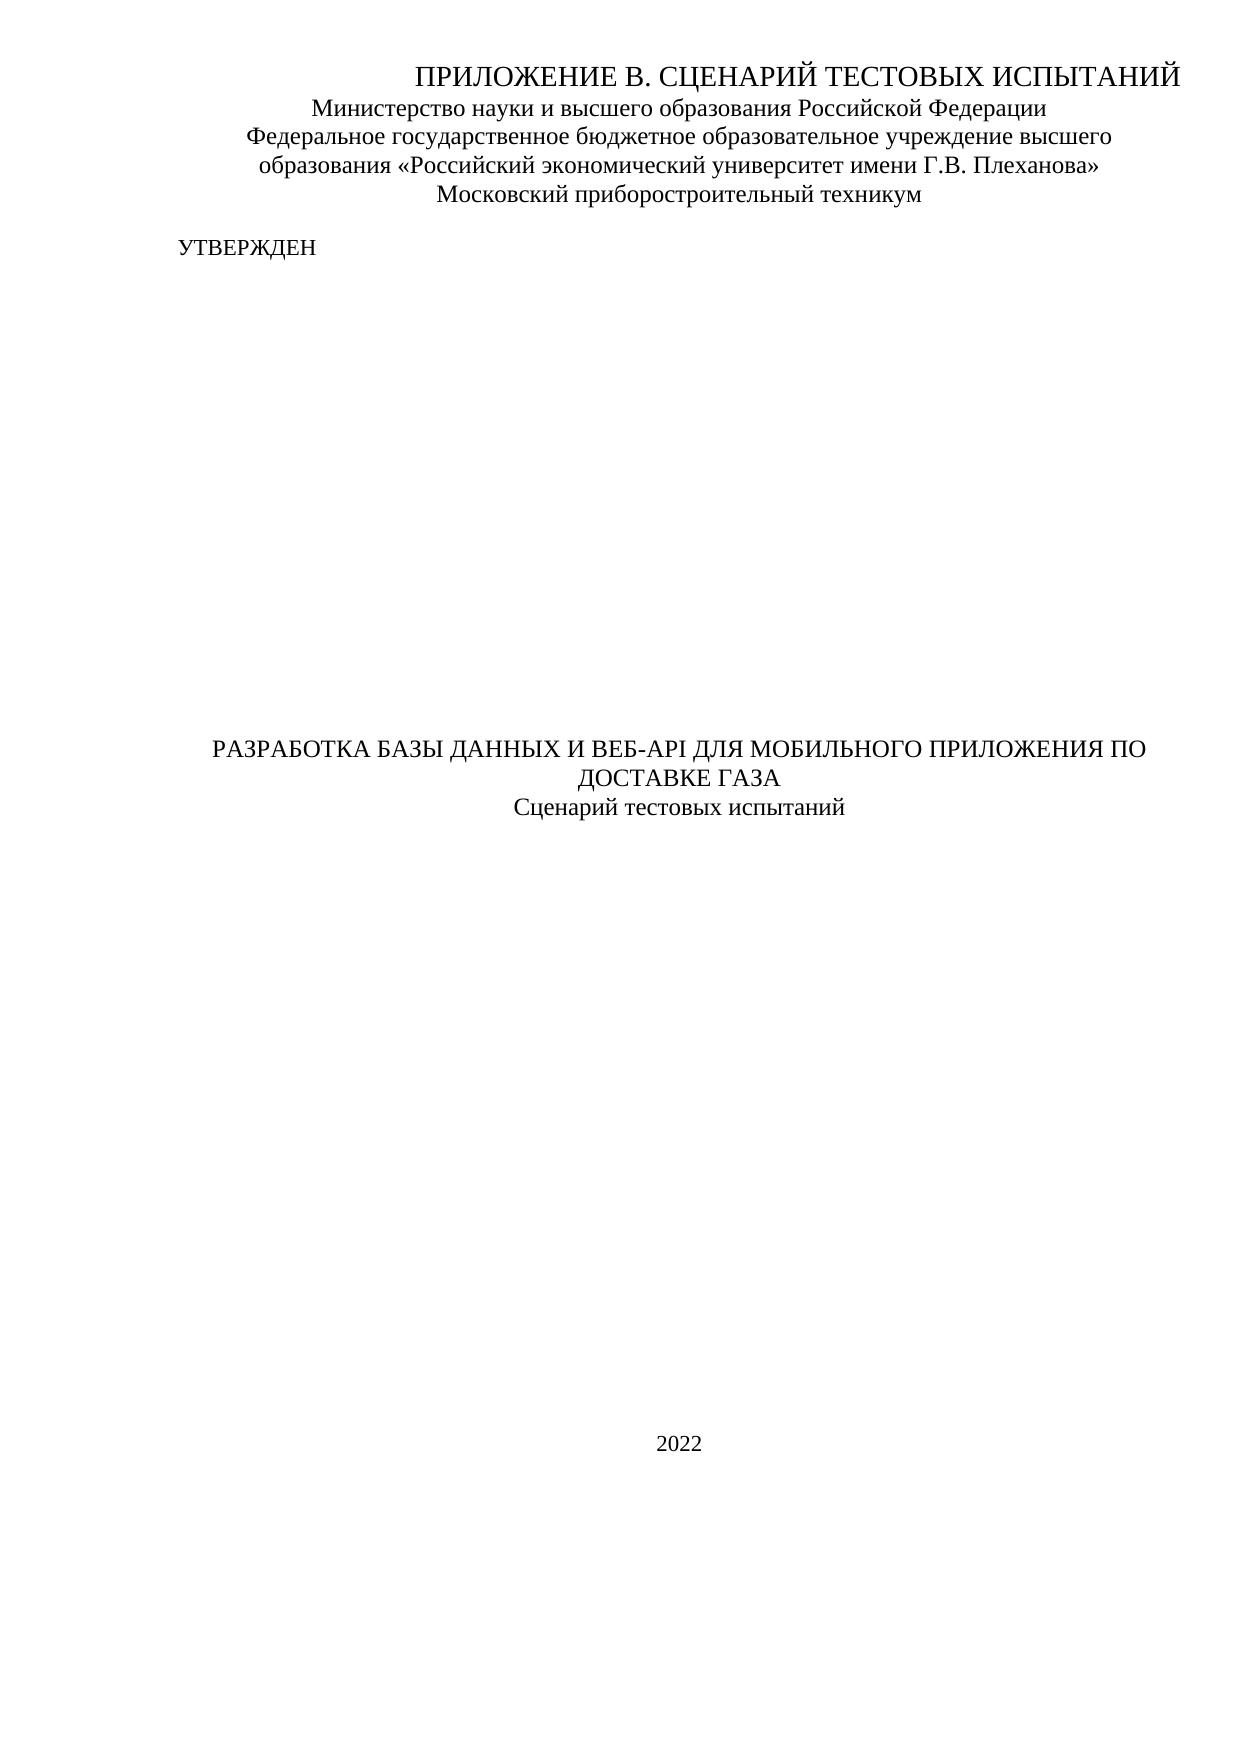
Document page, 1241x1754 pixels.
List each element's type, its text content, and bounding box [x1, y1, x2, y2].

text Министерство науки и высшего образования Российской Федерации [177, 93, 1181, 121]
text 2022 [177, 1430, 1181, 1456]
text Московский приборостроительный техникум [177, 179, 1181, 208]
text Федеральное государственное бюджетное образовательное учреждение высшего образования «Российский экономический университет имени Г.В. Плеханова» [177, 121, 1181, 179]
text РАЗРАБОТКА БАЗЫ ДАННЫХ И ВЕБ-API ДЛЯ МОБИЛЬНОГО ПРИЛОЖЕНИЯ ПО ДОСТАВКЕ ГАЗА [177, 734, 1181, 792]
text Сценарий тестовых испытаний [177, 792, 1181, 820]
text УТВЕРЖДЕН [177, 234, 1181, 260]
text ПРИЛОЖЕНИЕ В. СЦЕНАРИЙ ТЕСТОВЫХ ИСПЫТАНИЙ [177, 59, 1181, 93]
